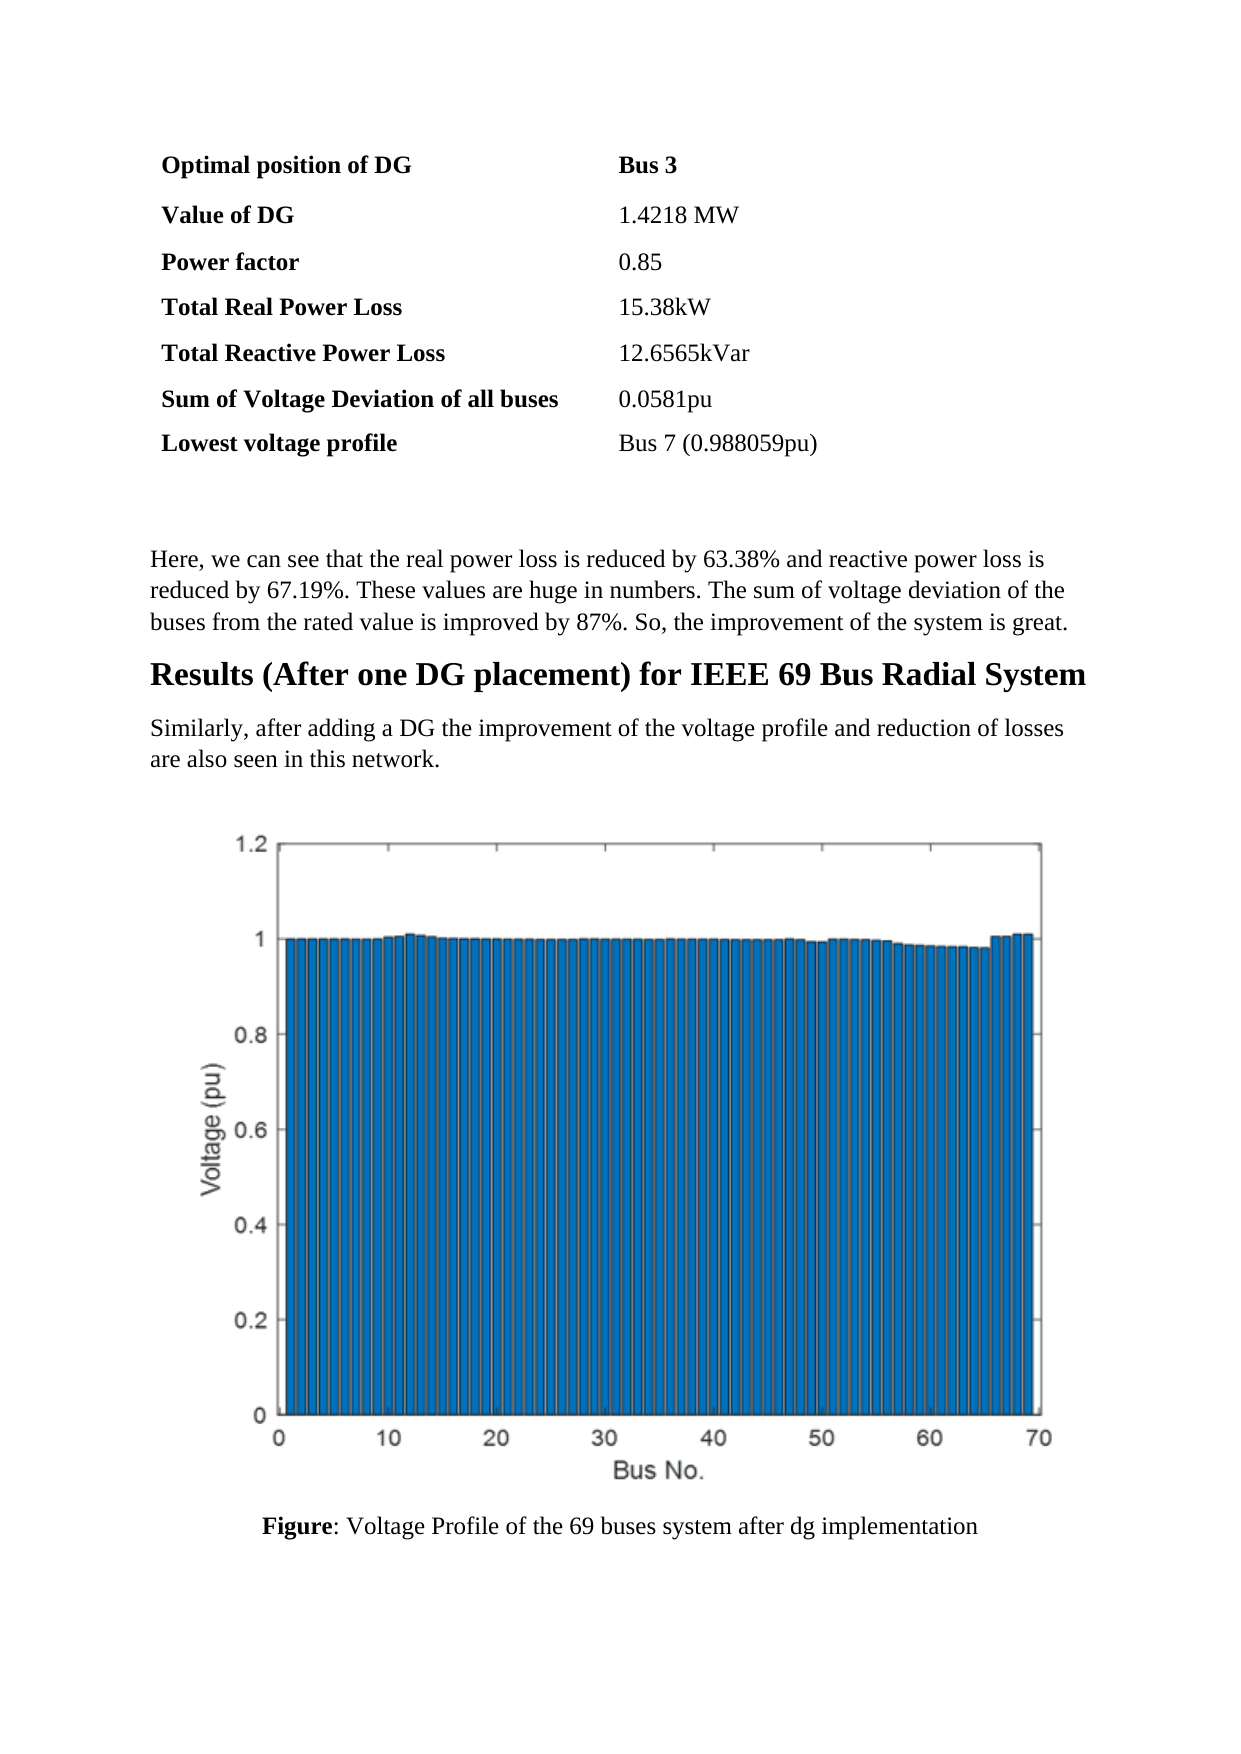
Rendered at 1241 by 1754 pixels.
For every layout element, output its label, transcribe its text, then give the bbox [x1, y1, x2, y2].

picture [150, 792, 1134, 1492]
text Figure: Voltage Profile of the 69 buses system after dg implementation [150, 1511, 1090, 1539]
table_cell Value of DG​ [150, 200, 607, 247]
table_header Bus 3​ [607, 150, 941, 200]
table_cell Sum of Voltage Deviation of all buses​ [150, 384, 607, 428]
text Results (After one DG placement) for IEEE 69 Bus Radial System [150, 654, 1090, 694]
table_cell 1.4218 MW​ [607, 200, 941, 247]
table_header Optimal position of DG​ [150, 150, 607, 200]
table_cell 0.85​ [607, 247, 941, 292]
table_cell 15.38kW​ [607, 293, 941, 338]
table_cell Bus 7​ (0.988059pu)​ [607, 429, 941, 544]
table_cell Total Real Power Loss​ [150, 293, 607, 338]
table_cell Total Reactive Power Loss​ [150, 338, 607, 384]
table_cell Lowest voltage profile​ [150, 429, 607, 544]
text Similarly, after adding a DG the improvement of the voltage profile and reduction of losses are also seen in this network. [150, 713, 1090, 773]
table_cell Power factor​ [150, 247, 607, 292]
table_cell 0.0581pu​ [607, 384, 941, 428]
text Here, we can see that the real power loss is reduced by 63.38% and reactive power loss is reduced by 67.19%. These values are huge in numbers. The sum of voltage deviation of the buses from the rated value is improved by 87%. So, the improvement of the system is great. [150, 544, 1090, 635]
table_cell 12.6565kVar​ [607, 338, 941, 384]
